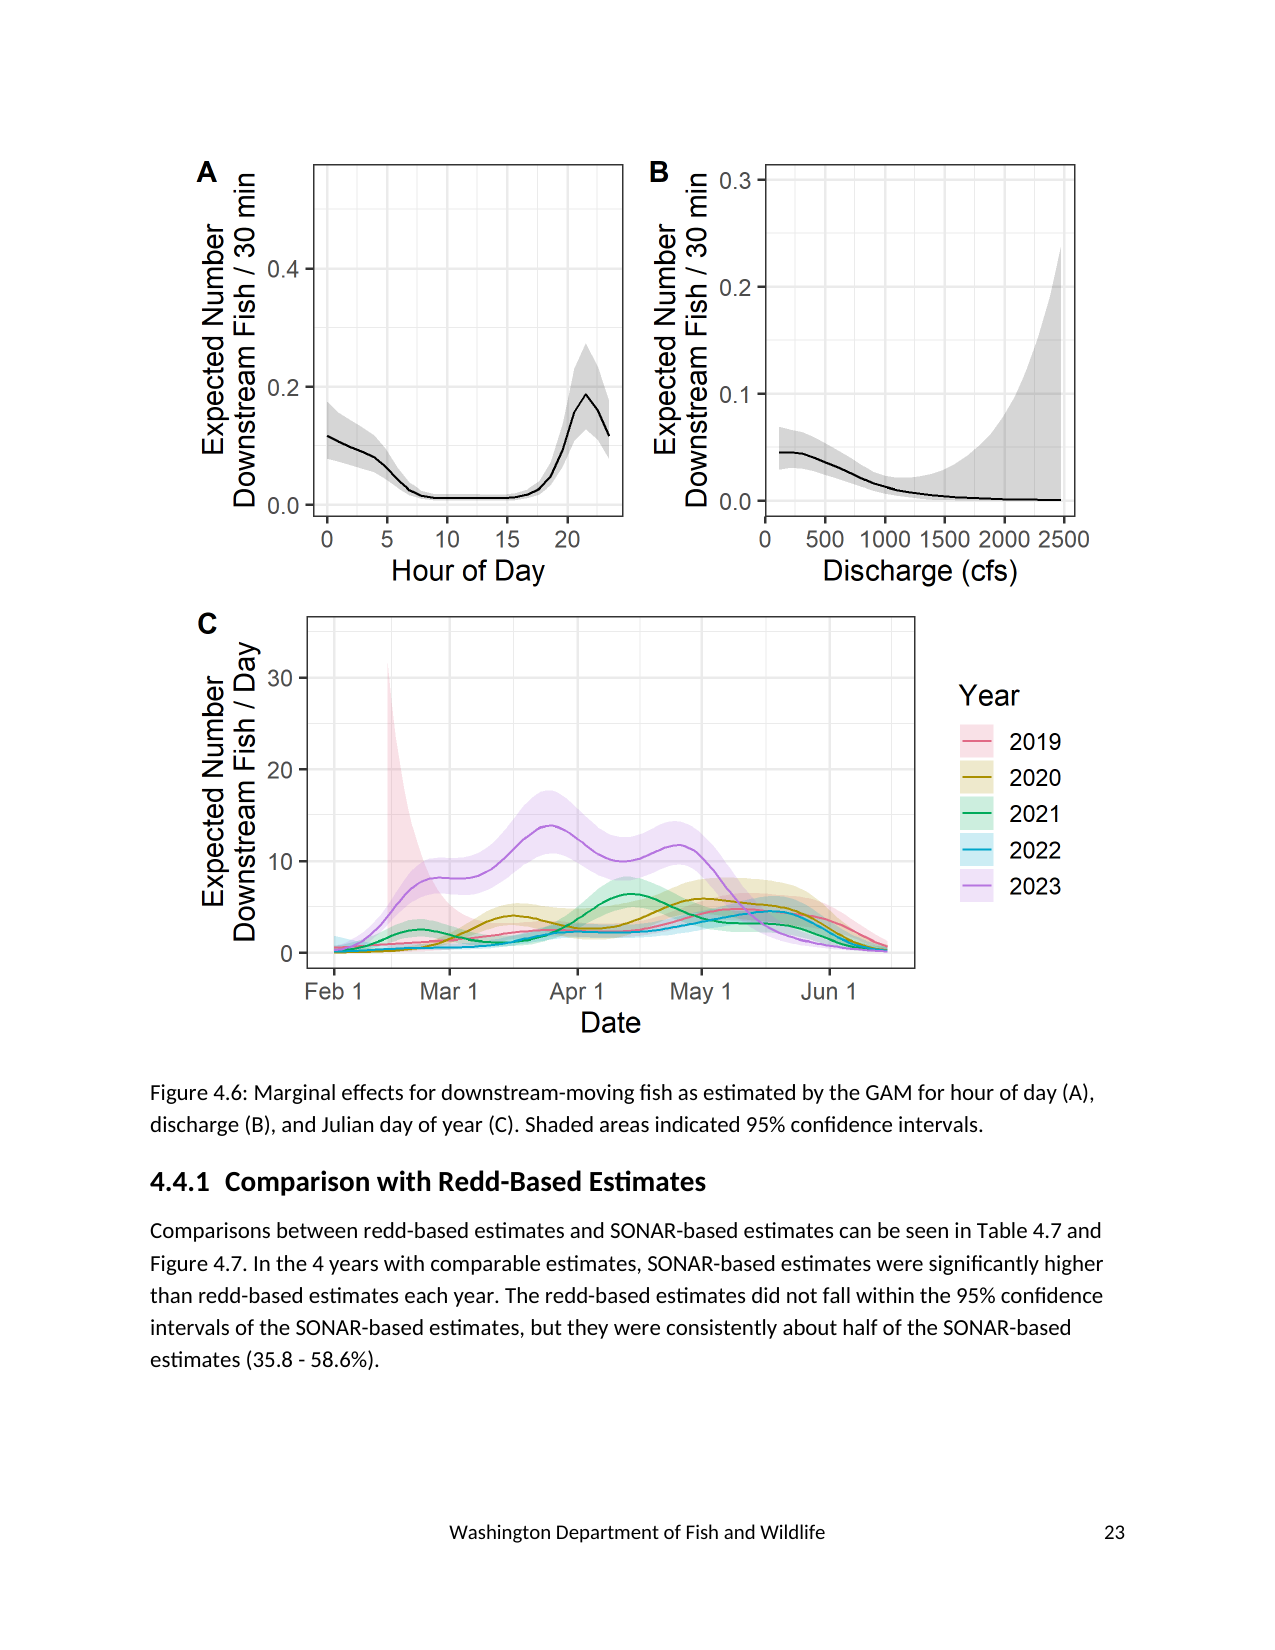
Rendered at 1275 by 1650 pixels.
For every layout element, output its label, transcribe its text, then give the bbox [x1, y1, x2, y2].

text Figure 4.6: Marginal effects for downstream-moving fish as estimated by the GAM for hour of day (A), discharge (B), and Julian day of year (C). Shaded areas indicated 95% confidence intervals. [150, 1078, 1125, 1138]
subtitle 4.4.1 Comparison with Redd-Based Estimates [150, 1163, 1125, 1199]
text Comparisons between redd-based estimates and SONAR-based estimates can be seen in Table 4.7 and Figure 4.7. In the 4 years with comparable estimates, SONAR-based estimates were significantly higher than redd-based estimates each year. The redd-based estimates did not fall within the 95% confidence intervals of the SONAR-based estimates, but they were consistently about half of the SONAR-based estimates (35.8 - 58.6%). [150, 1217, 1125, 1373]
picture [186, 150, 1089, 1053]
